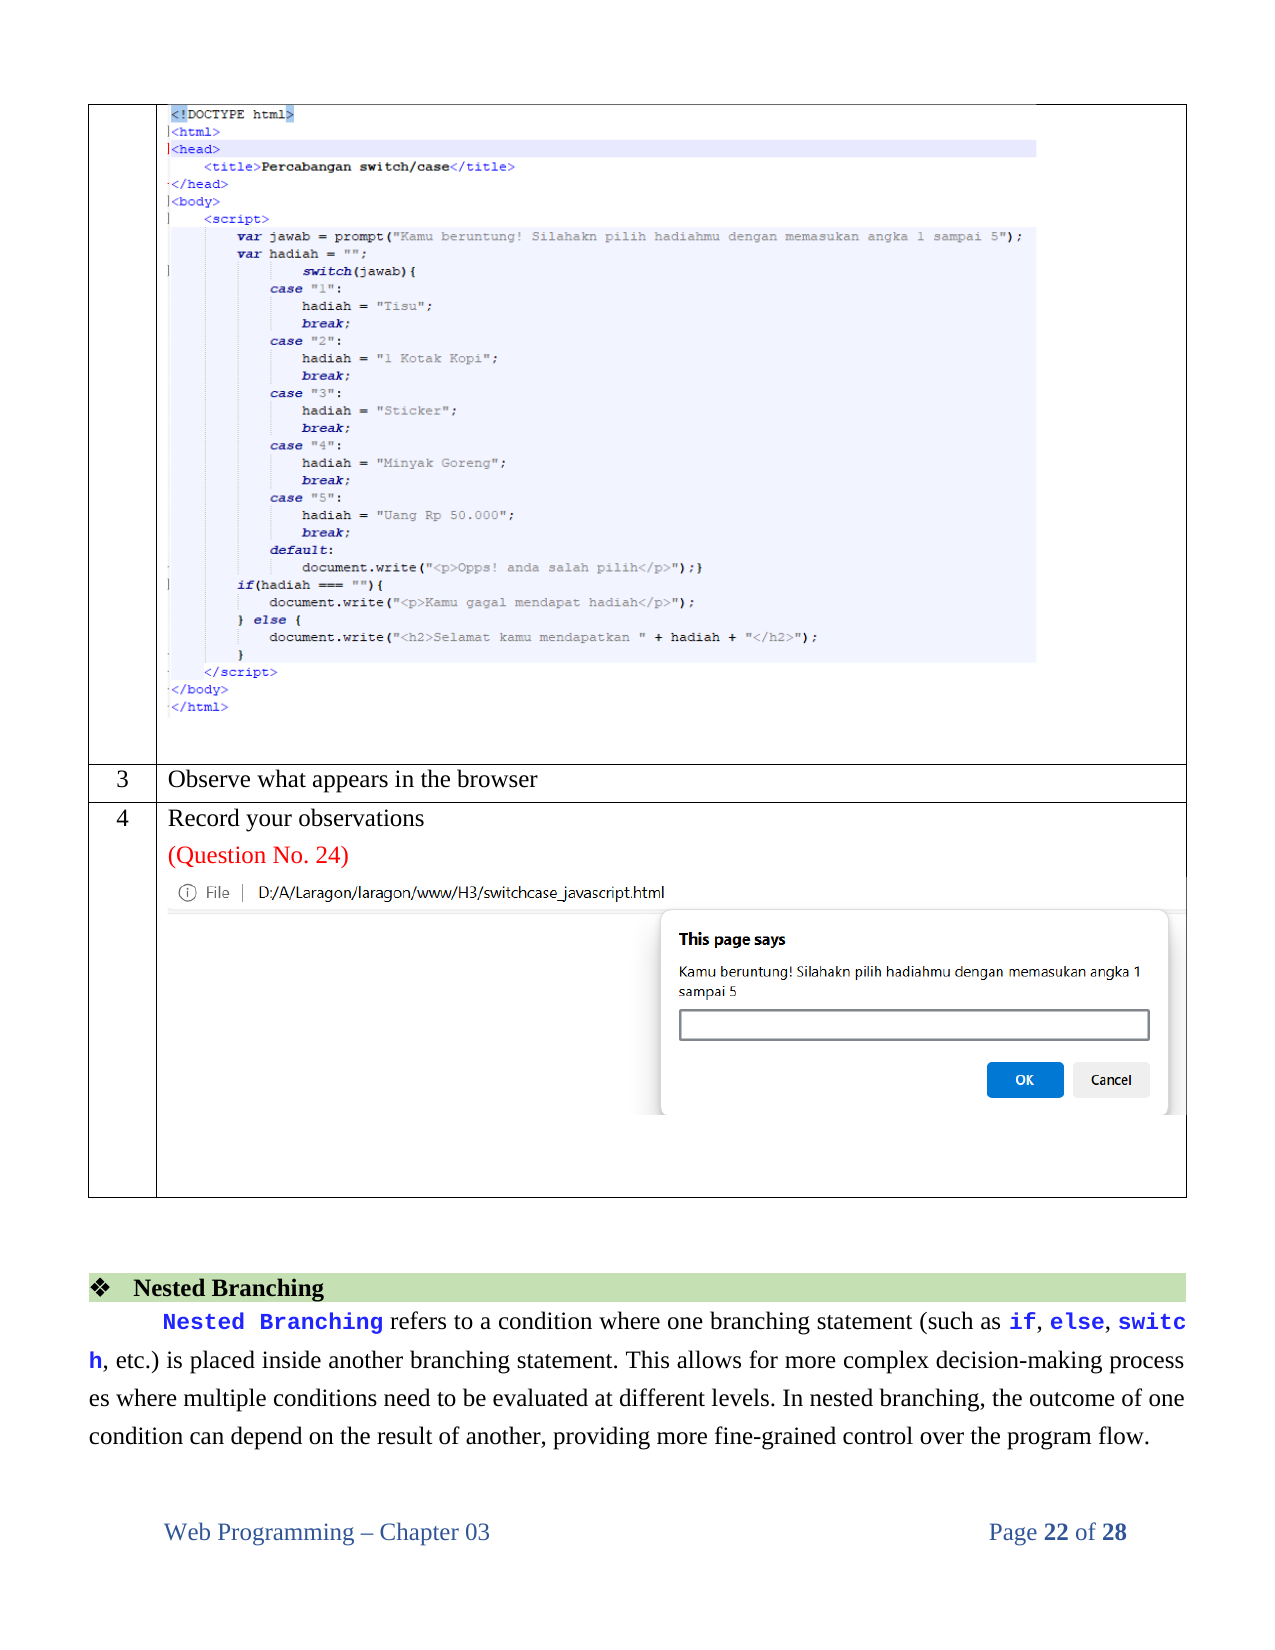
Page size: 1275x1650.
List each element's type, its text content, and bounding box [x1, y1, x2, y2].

text Nested Branching refers to a condition where one branching statement (such as if, else, switch, etc.) is placed inside another branching statement. This allows for more complex decision-making processes where multiple conditions need to be evaluated at different levels. In nested branching, the outcome of one condition can depend on the result of another, providing more fine-grained control over the program flow. [89, 1306, 1186, 1449]
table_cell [157, 105, 1186, 763]
table_cell 3 [89, 765, 156, 802]
table_cell 4 [89, 803, 156, 1197]
table_cell Observe what appears in the browser [157, 765, 1186, 802]
table_cell 2 [89, 105, 156, 763]
picture [167, 877, 1187, 1115]
list Nested Branching [89, 1273, 1186, 1302]
table_cell Record your observations (Question No. 24) [157, 803, 1186, 1197]
picture [167, 104, 1037, 718]
